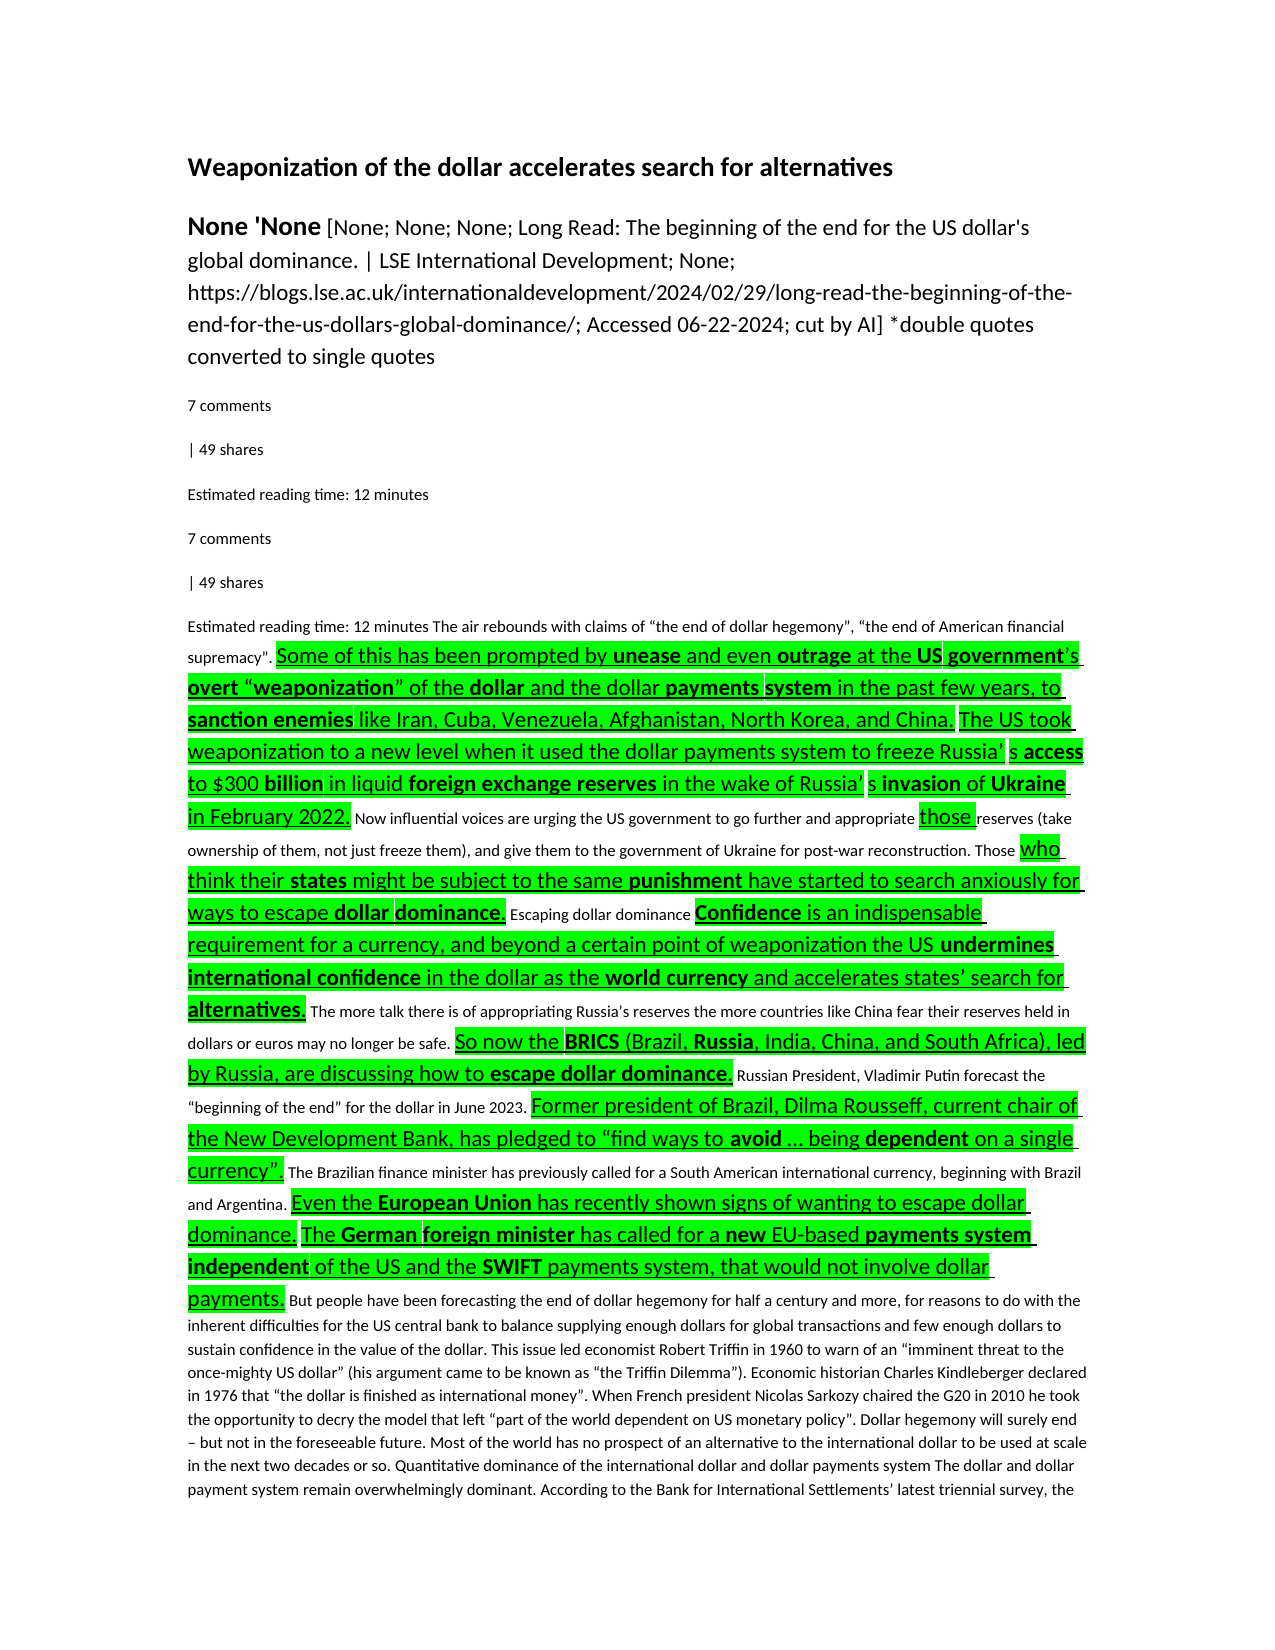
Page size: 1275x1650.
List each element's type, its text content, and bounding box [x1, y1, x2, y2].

text | 49 shares [187, 440, 1087, 460]
text | 49 shares [187, 572, 1087, 592]
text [187, 616, 1087, 1499]
text None 'None [None; None; None; Long Read: The beginning of the end for the US dollar's global dominance. | LSE International Development; None; https://blogs.lse.ac.uk/internationaldevelopment/2024/02/29/long-read-the-beginning-of-the-end-for-the-us-dollars-global-dominance/; Accessed 06-22-2024; cut by AI] *double quotes converted to single quotes [187, 209, 1087, 371]
text 7 comments [187, 528, 1087, 548]
text 7 comments [187, 396, 1087, 416]
text Estimated reading time: 12 minutes [187, 484, 1087, 504]
text Weaponization of the dollar accelerates search for alternatives [187, 150, 1087, 183]
